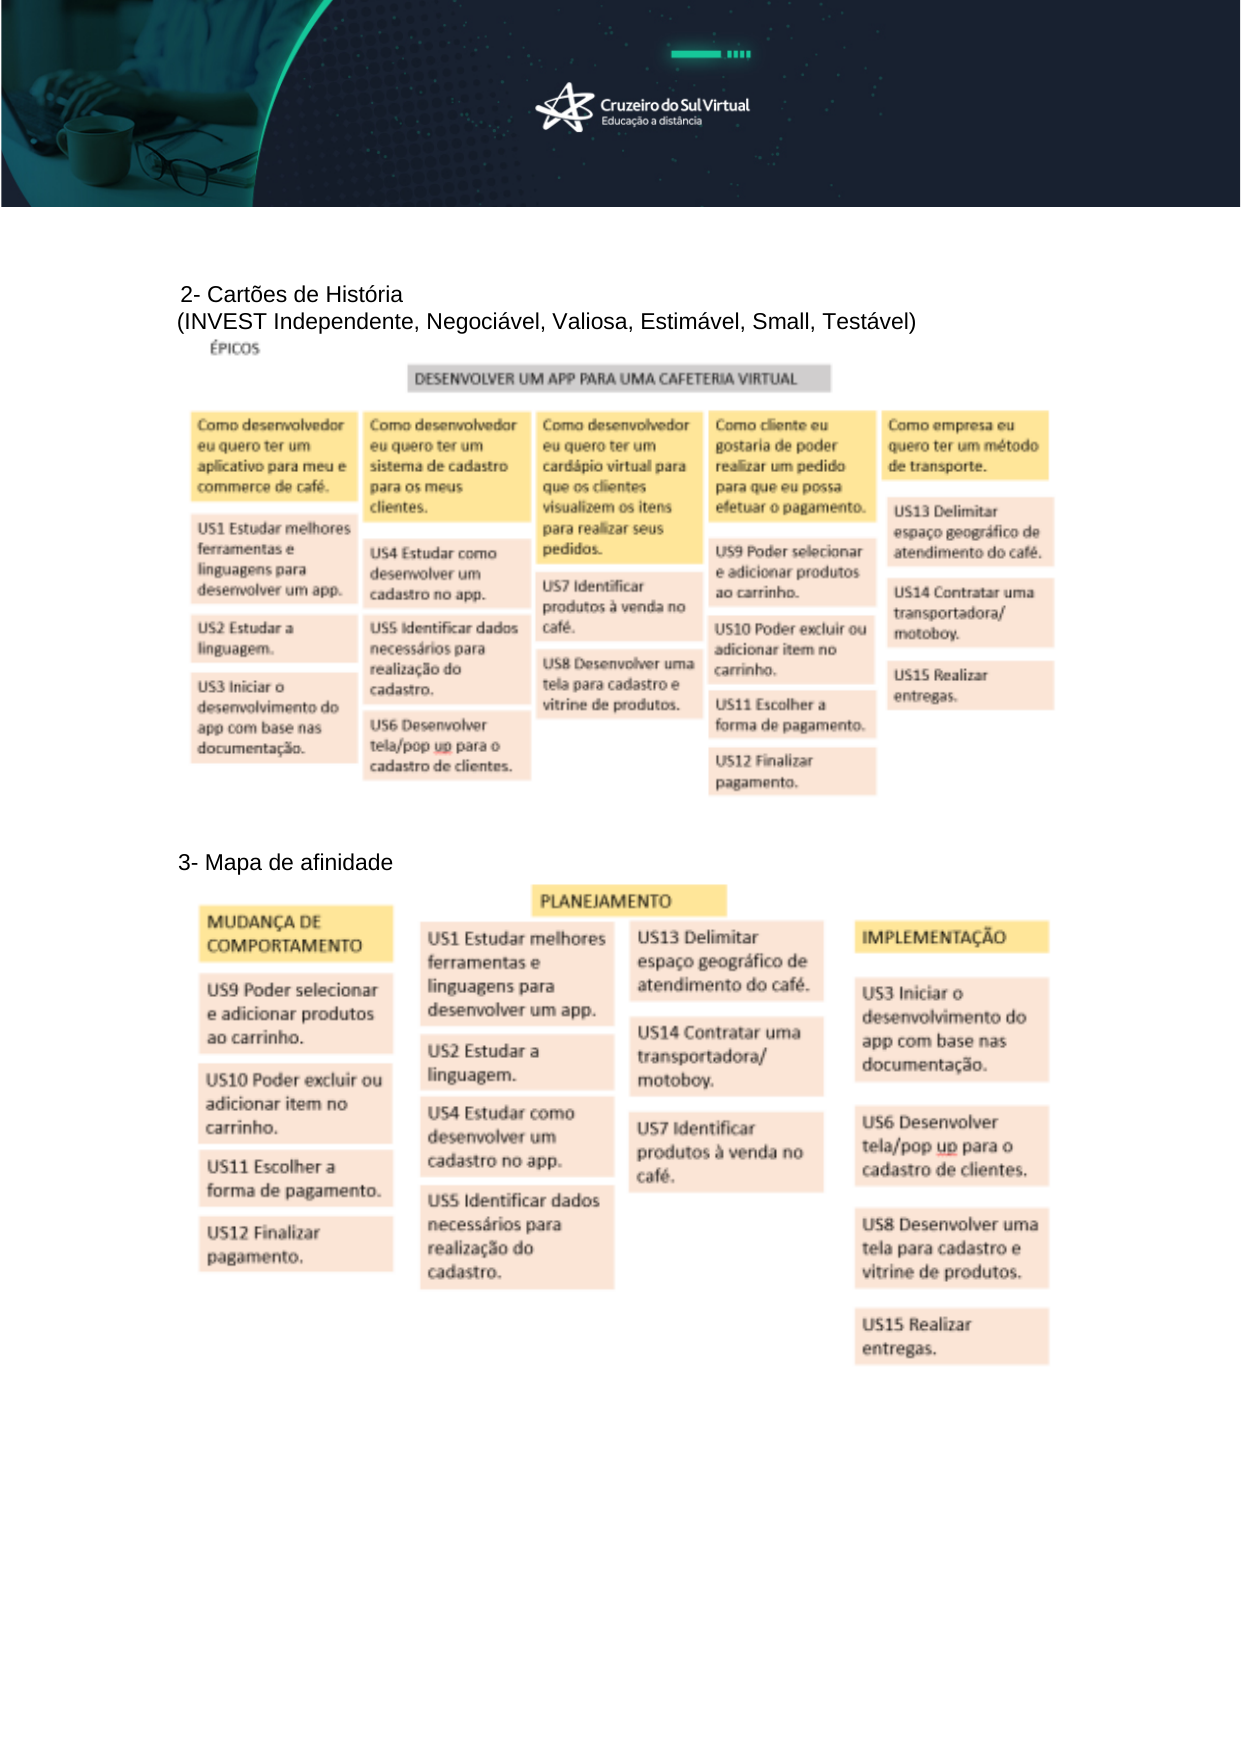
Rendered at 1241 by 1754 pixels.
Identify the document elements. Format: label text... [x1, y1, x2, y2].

text 2- Cartões de História [178, 281, 1063, 307]
picture [178, 334, 1065, 819]
picture [177, 883, 1063, 1388]
picture [1, 0, 1241, 207]
text 3- Mapa de afinidade [178, 849, 1063, 875]
text (INVEST Independente, Negociável, Valiosa, Estimável, Small, Testável) [177, 308, 1063, 334]
